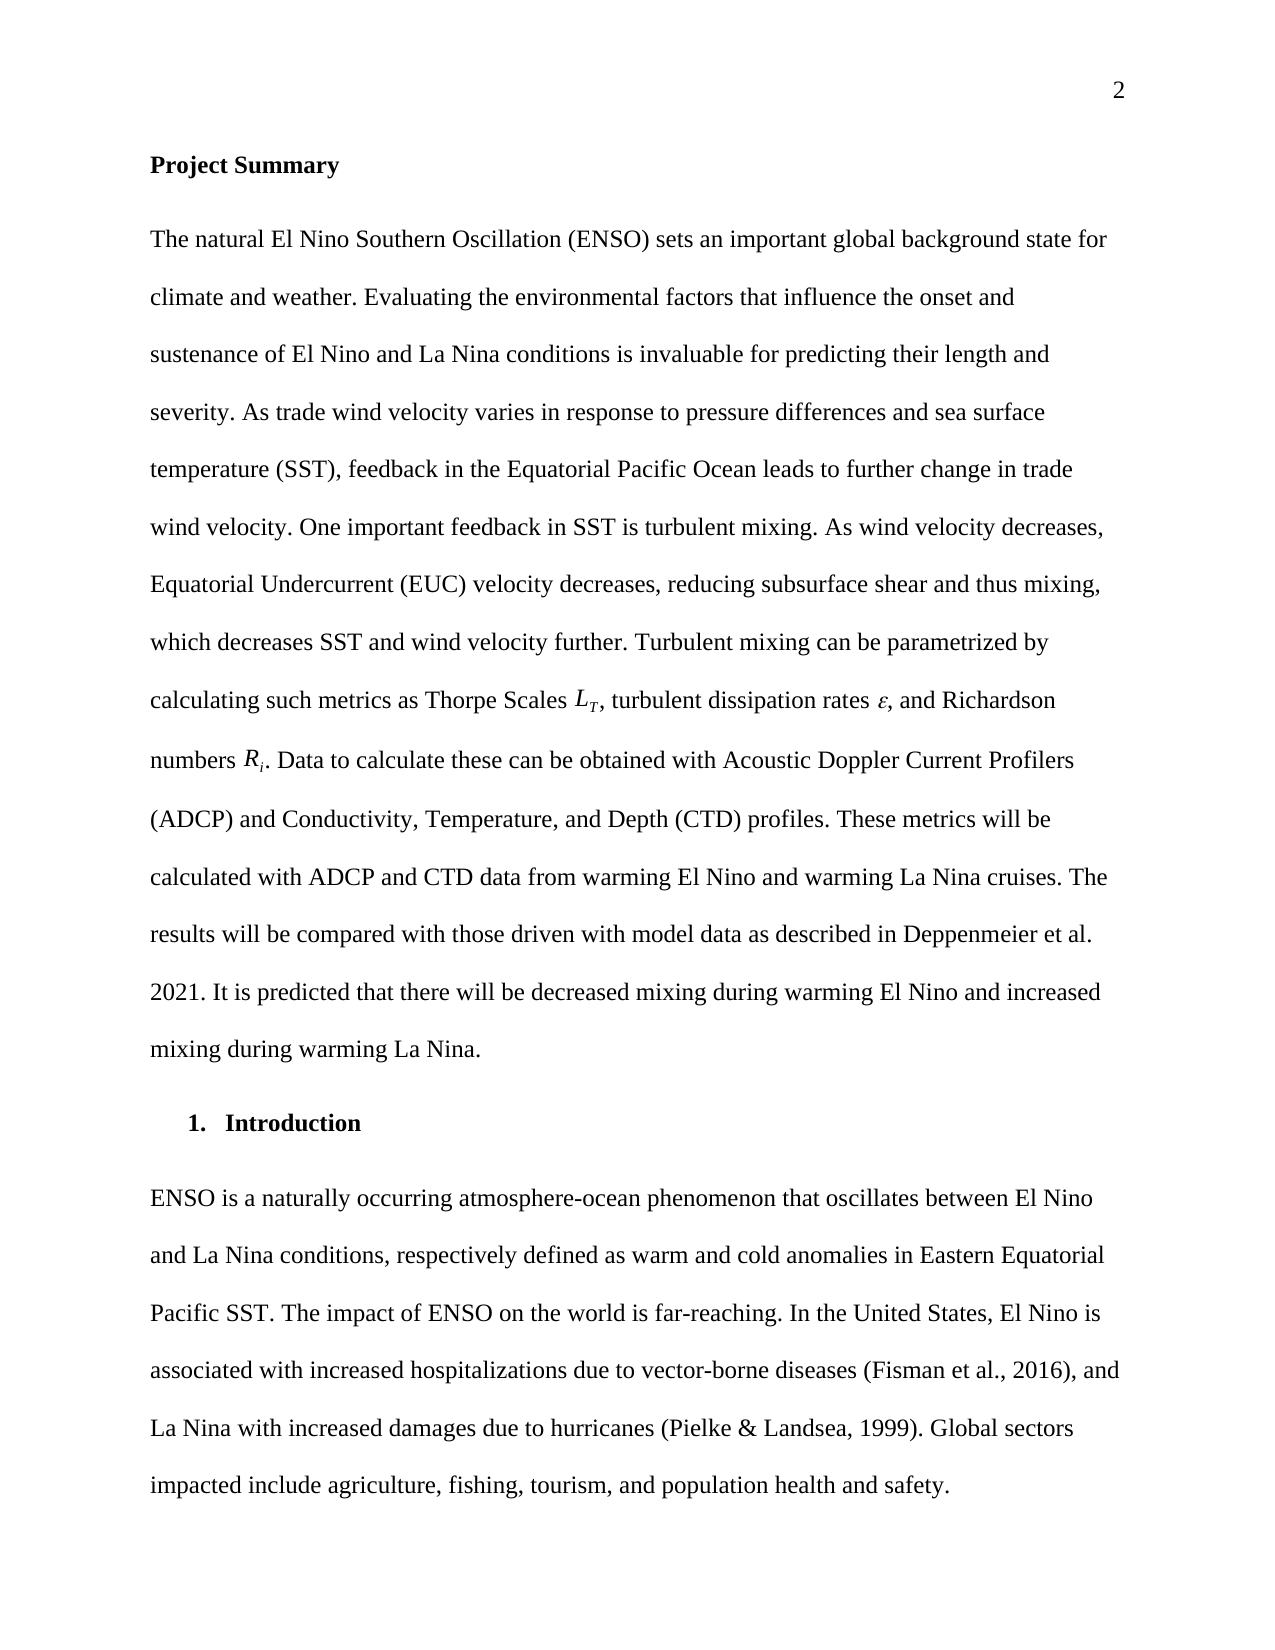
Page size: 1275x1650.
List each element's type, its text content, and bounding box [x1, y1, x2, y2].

text The natural El Nino Southern Oscillation (ENSO) sets an important global background state for climate and weather. Evaluating the environmental factors that influence the onset and sustenance of El Nino and La Nina conditions is invaluable for predicting their length and severity. As trade wind velocity varies in response to pressure differences and sea surface temperature (SST), feedback in the Equatorial Pacific Ocean leads to further change in trade wind velocity. One important feedback in SST is turbulent mixing. As wind velocity decreases, Equatorial Undercurrent (EUC) velocity decreases, reducing subsurface shear and thus mixing, which decreases SST and wind velocity further. Turbulent mixing can be parametrized by calculating such metrics as Thorpe Scales , turbulent dissipation rates e, and Richardson numbers . Data to calculate these can be obtained with Acoustic Doppler Current Profilers (ADCP) and Conductivity, Temperature, and Depth (CTD) profiles. These metrics will be calculated with ADCP and CTD data from warming El Nino and warming La Nina cruises. The results will be compared with those driven with model data as described in Deppenmeier et al. 2021. It is predicted that there will be decreased mixing during warming El Nino and increased mixing during warming La Nina. [150, 224, 1125, 1063]
list Introduction [187, 1108, 1125, 1137]
text Project Summary [150, 150, 1125, 179]
text ENSO is a naturally occurring atmosphere-ocean phenomenon that oscillates between El Nino and La Nina conditions, respectively defined as warm and cold anomalies in Eastern Equatorial Pacific SST. The impact of ENSO on the world is far-reaching. In the United States, El Nino is associated with increased hospitalizations due to vector-borne diseases (Fisman et al., 2016), and La Nina with increased damages due to hurricanes (Pielke & Landsea, 1999). Global sectors impacted include agriculture, fishing, tourism, and population health and safety. [150, 1183, 1125, 1499]
